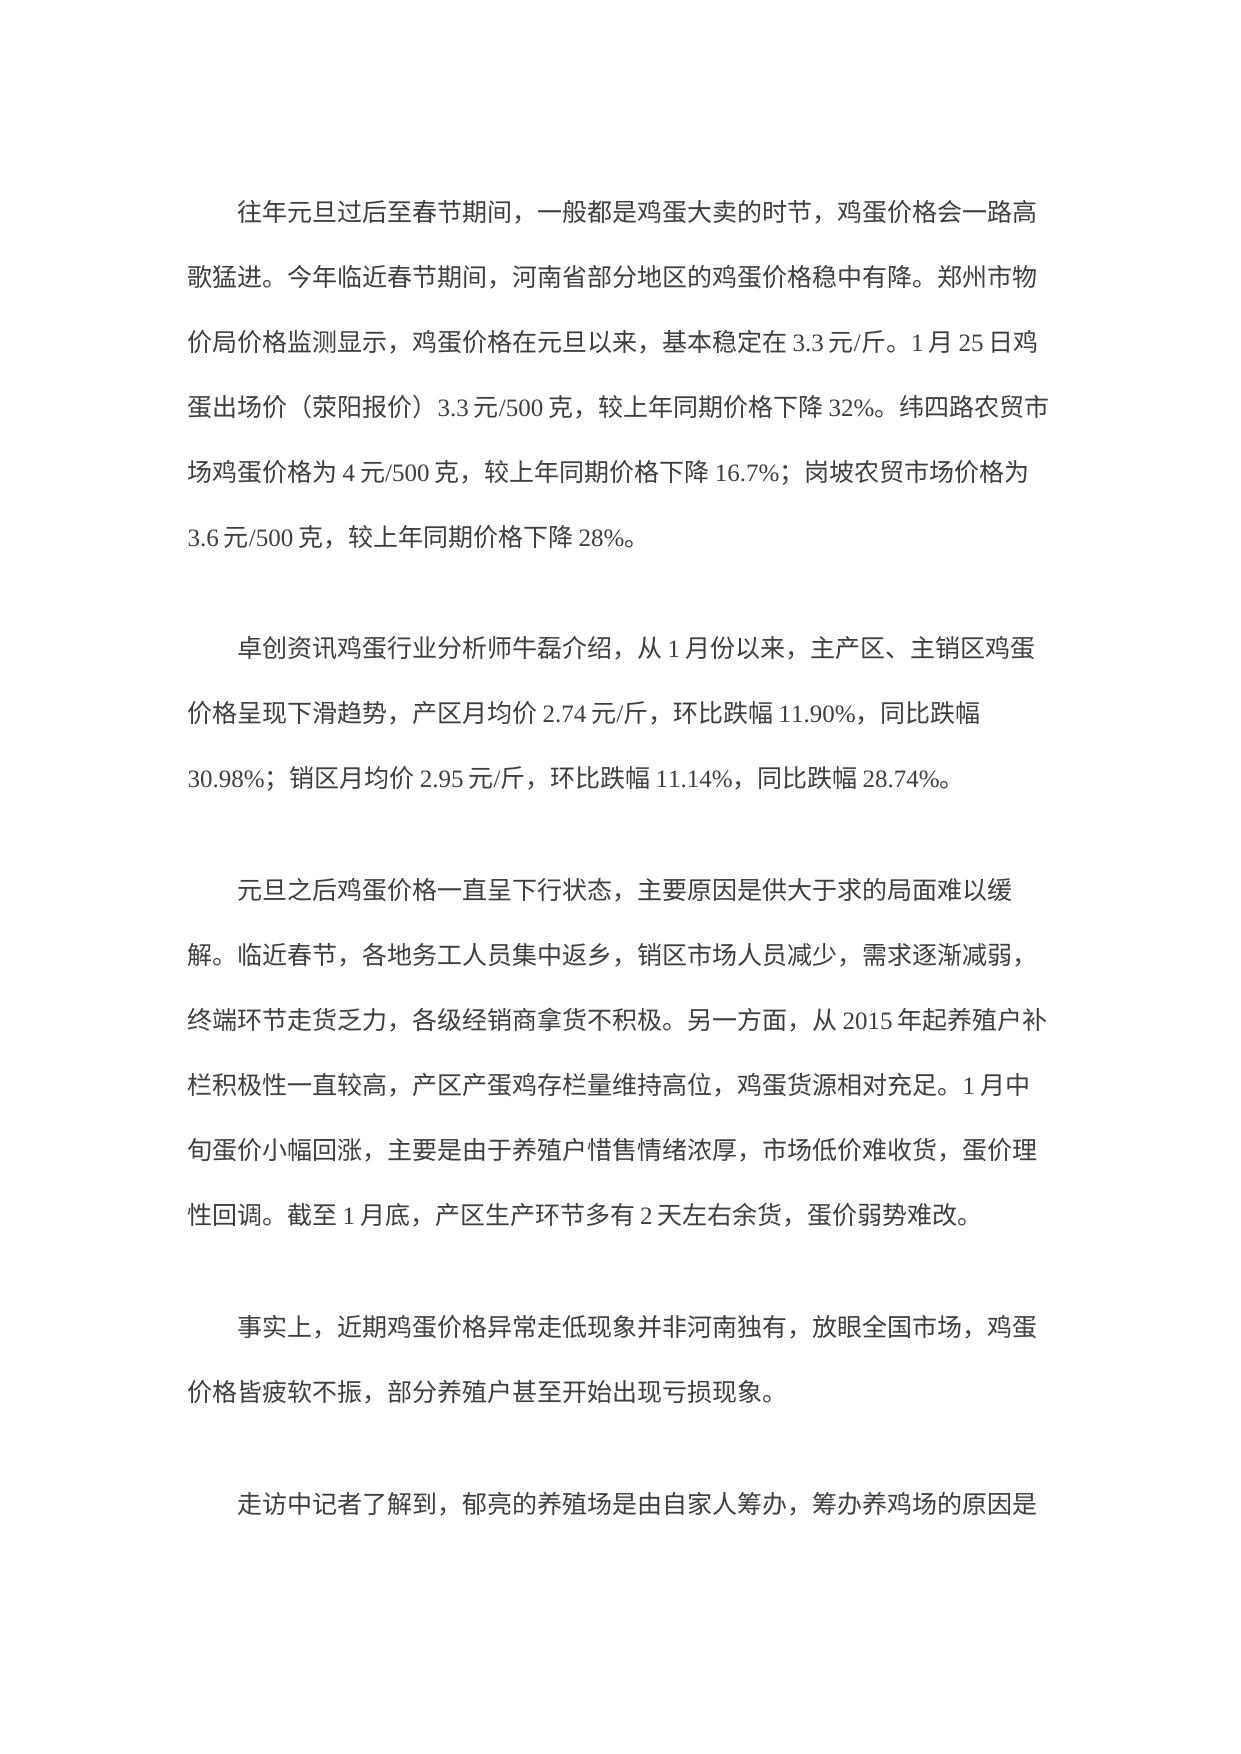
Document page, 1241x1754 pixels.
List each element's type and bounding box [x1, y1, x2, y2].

table_header [188, 162, 1053, 1535]
